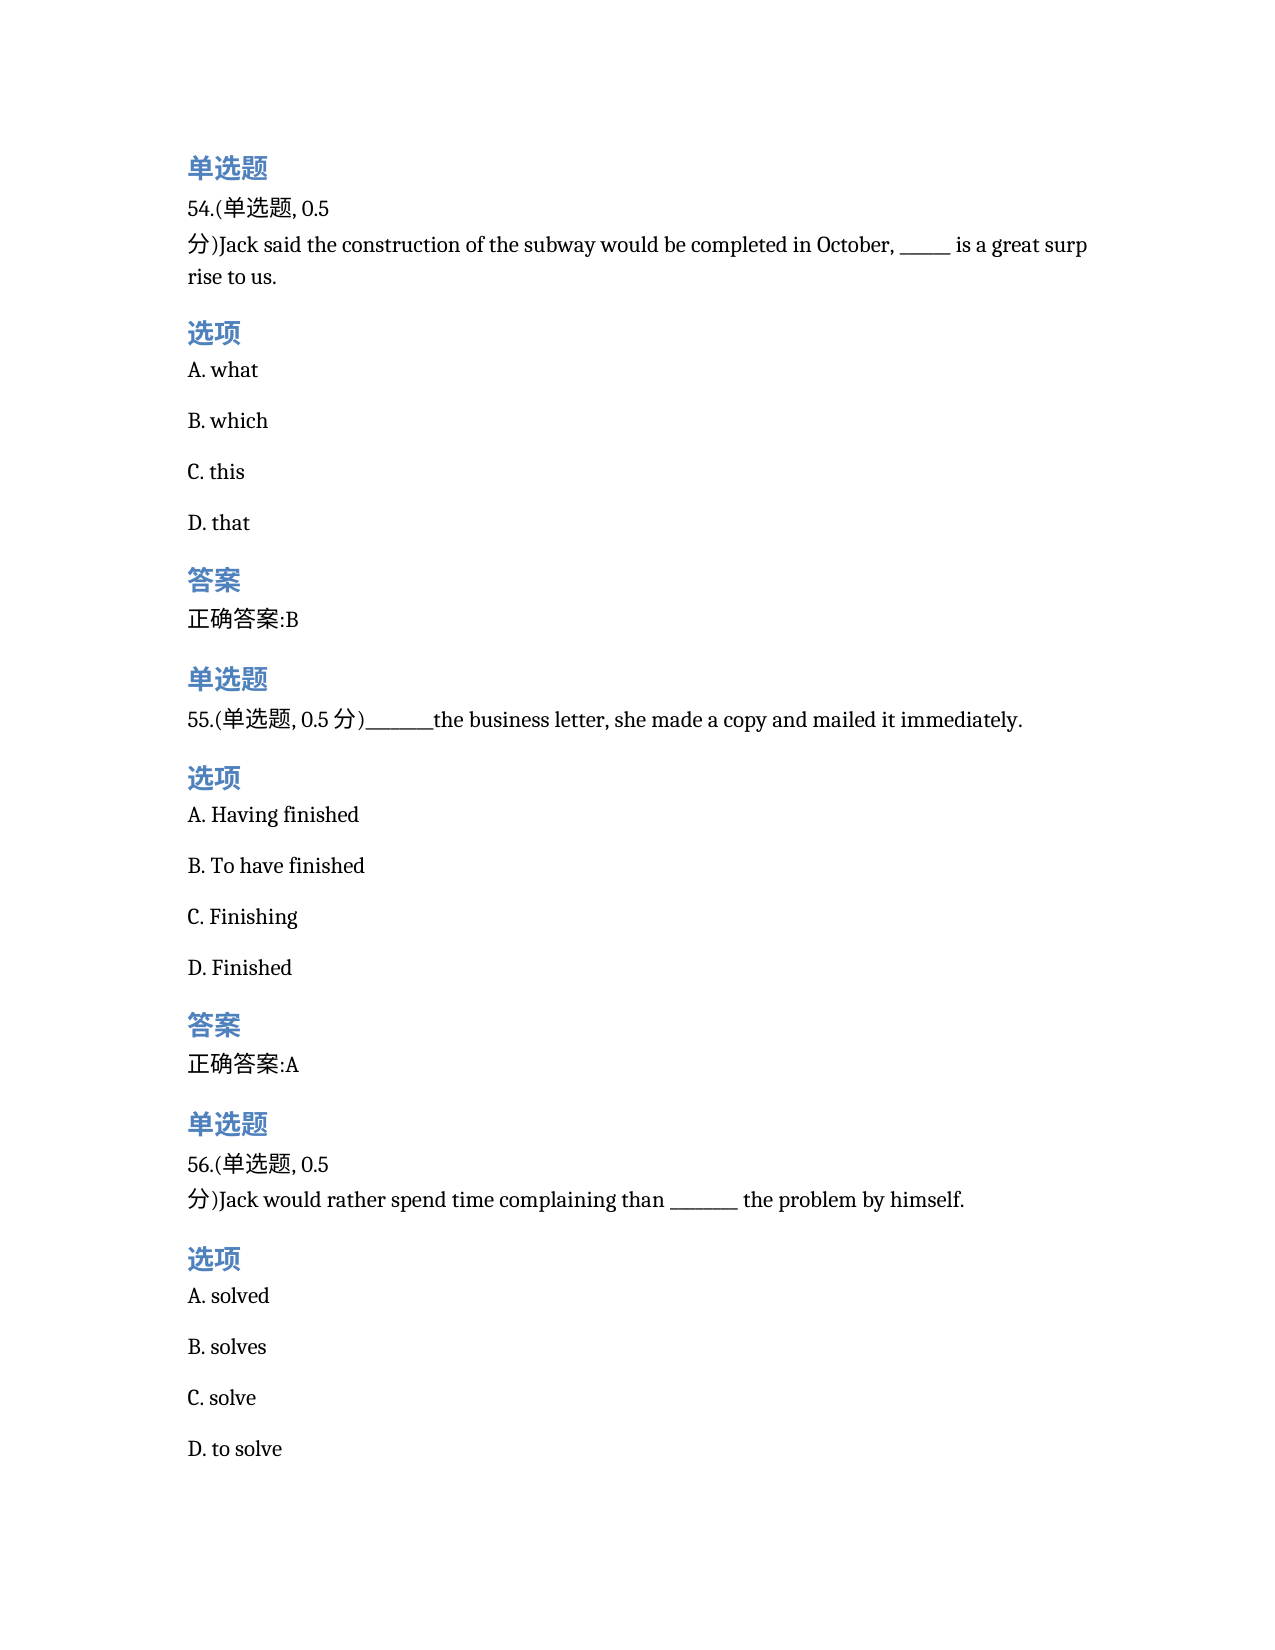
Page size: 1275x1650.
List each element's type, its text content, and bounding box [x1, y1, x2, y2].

subtitle 单选题 [187, 660, 1087, 697]
subtitle 单选题 [187, 1105, 1087, 1142]
text A. Having finished [187, 802, 1087, 828]
subtitle 单选题 [187, 150, 1087, 187]
text 正确答案:B [187, 603, 1087, 635]
text 正确答案:A [187, 1048, 1087, 1079]
text 55.(单选题, 0.5 分)________the business letter, she made a copy and mailed it immediately. [187, 703, 1087, 734]
text D. to solve [187, 1436, 1087, 1462]
text C. Finishing [187, 904, 1087, 930]
text 54.(单选题, 0.5 分)Jack said the construction of the subway would be completed in October, ______ is a great surprise to us. [187, 192, 1087, 290]
text A. solved [187, 1283, 1087, 1309]
text D. Finished [187, 955, 1087, 981]
subtitle 选项 [187, 1240, 1087, 1277]
subtitle 答案 [187, 561, 1087, 598]
subtitle 选项 [187, 314, 1087, 351]
text C. this [187, 459, 1087, 485]
text B. To have finished [187, 853, 1087, 879]
text C. solve [187, 1385, 1087, 1411]
text B. which [187, 408, 1087, 434]
text A. what [187, 357, 1087, 383]
text B. solves [187, 1334, 1087, 1360]
subtitle 答案 [187, 1006, 1087, 1043]
subtitle 选项 [187, 759, 1087, 796]
text D. that [187, 510, 1087, 536]
text 56.(单选题, 0.5 分)Jack would rather spend time complaining than ________ the problem by himself. [187, 1147, 1087, 1215]
